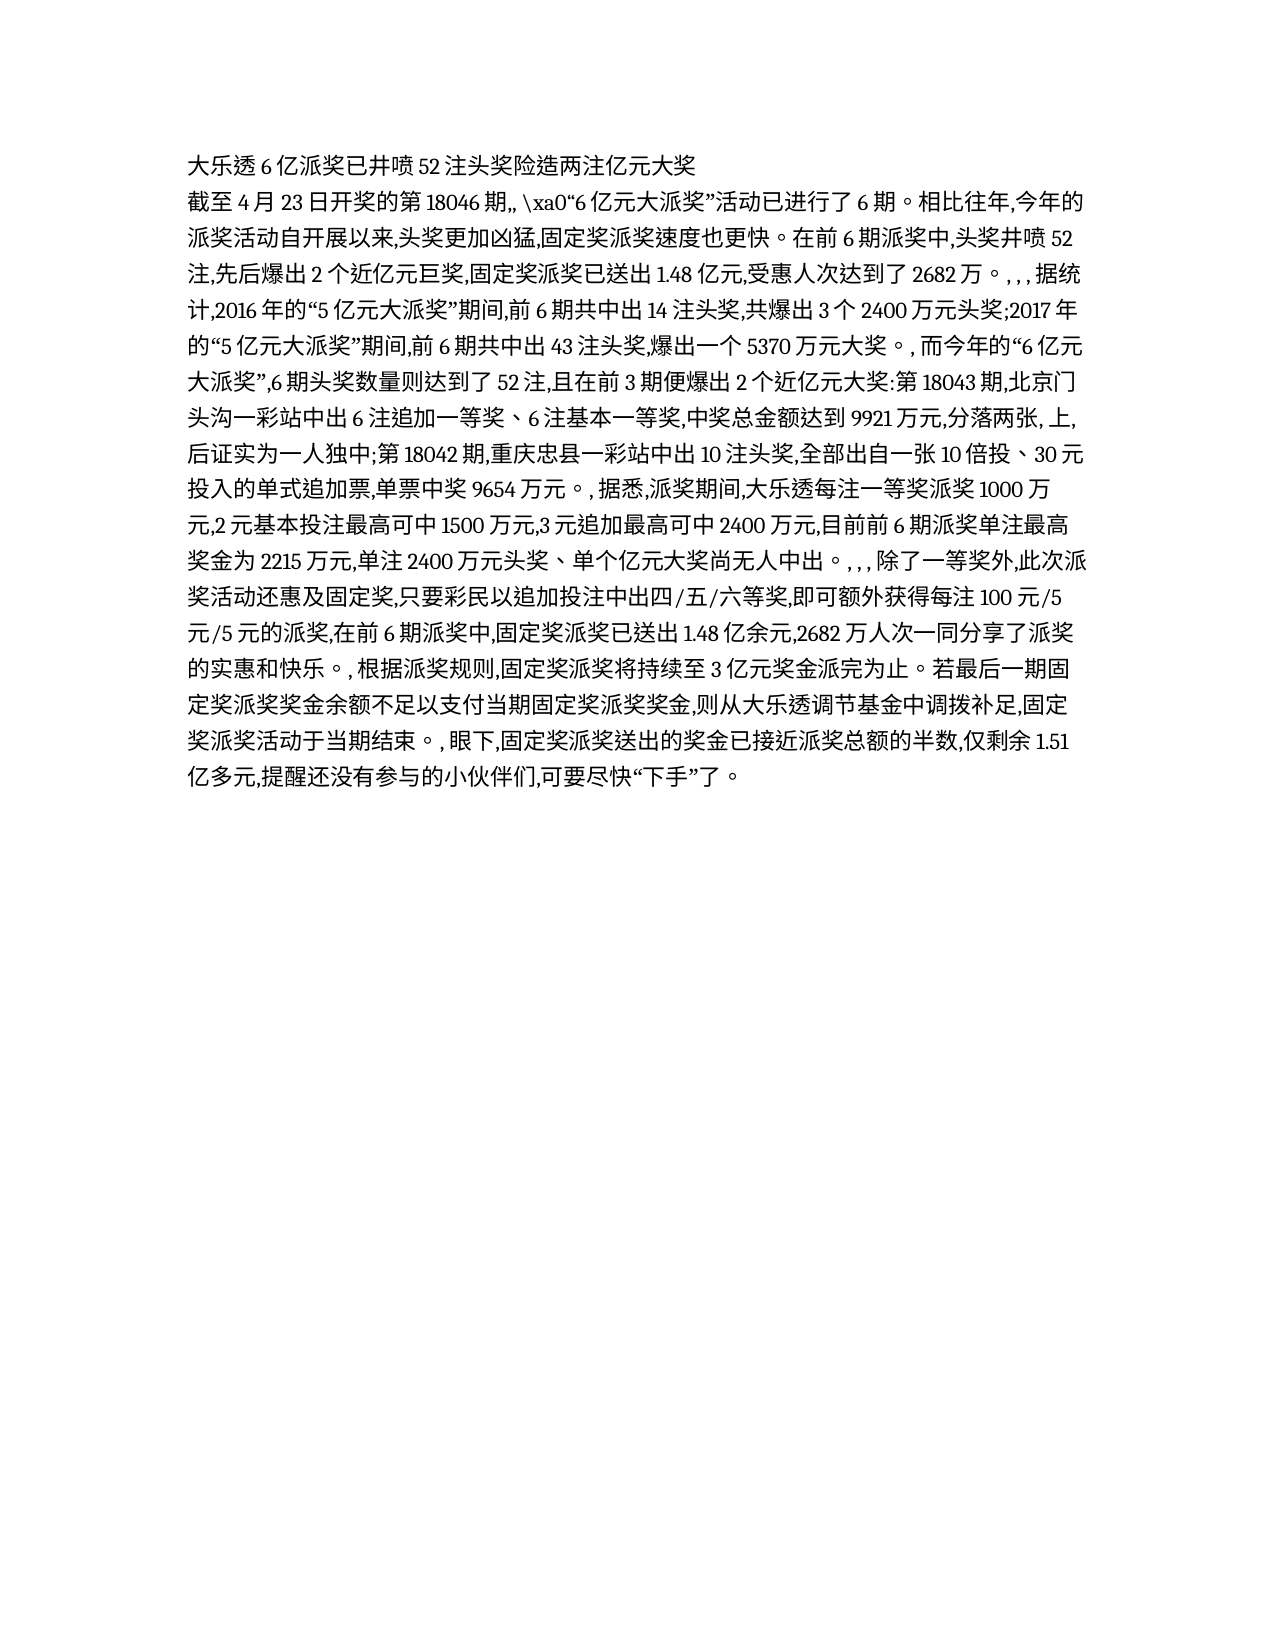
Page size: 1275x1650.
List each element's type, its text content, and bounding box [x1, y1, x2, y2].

text 大乐透6亿派奖已井喷52注头奖险造两注亿元大奖 截至4月23日开奖的第18046期,, \xa0“6亿元大派奖”活动已进行了6期。相比往年,今年的派奖活动自开展以来,头奖更加凶猛,固定奖派奖速度也更快。在前6期派奖中,头奖井喷52注,先后爆出2个近亿元巨奖,固定奖派奖已送出1.48亿元,受惠人次达到了2682万。, , , 据统计,2016年的“5亿元大派奖”期间,前6期共中出14注头奖,共爆出3个2400万元头奖;2017年的“5亿元大派奖”期间,前6期共中出43注头奖,爆出一个5370万元大奖。, 而今年的“6亿元大派奖”,6期头奖数量则达到了52注,且在前3期便爆出2个近亿元大奖:第18043期,北京门头沟一彩站中出6注追加一等奖、6注基本一等奖,中奖总金额达到9921万元,分落两张, 上,后证实为一人独中;第18042期,重庆忠县一彩站中出10注头奖,全部出自一张10倍投、30元投入的单式追加票,单票中奖9654万元。, 据悉,派奖期间,大乐透每注一等奖派奖1000万元,2元基本投注最高可中1500万元,3元追加最高可中2400万元,目前前6期派奖单注最高奖金为2215万元,单注2400万元头奖、单个亿元大奖尚无人中出。, , , 除了一等奖外,此次派奖活动还惠及固定奖,只要彩民以追加投注中出四/五/六等奖,即可额外获得每注100元/5元/5元的派奖,在前6期派奖中,固定奖派奖已送出1.48亿余元,2682万人次一同分享了派奖的实惠和快乐。, 根据派奖规则,固定奖派奖将持续至3亿元奖金派完为止。若最后一期固定奖派奖奖金余额不足以支付当期固定奖派奖奖金,则从大乐透调节基金中调拨补足,固定奖派奖活动于当期结束。, 眼下,固定奖派奖送出的奖金已接近派奖总额的半数,仅剩余1.51亿多元,提醒还没有参与的小伙伴们,可要尽快“下手”了。 [187, 150, 1087, 792]
